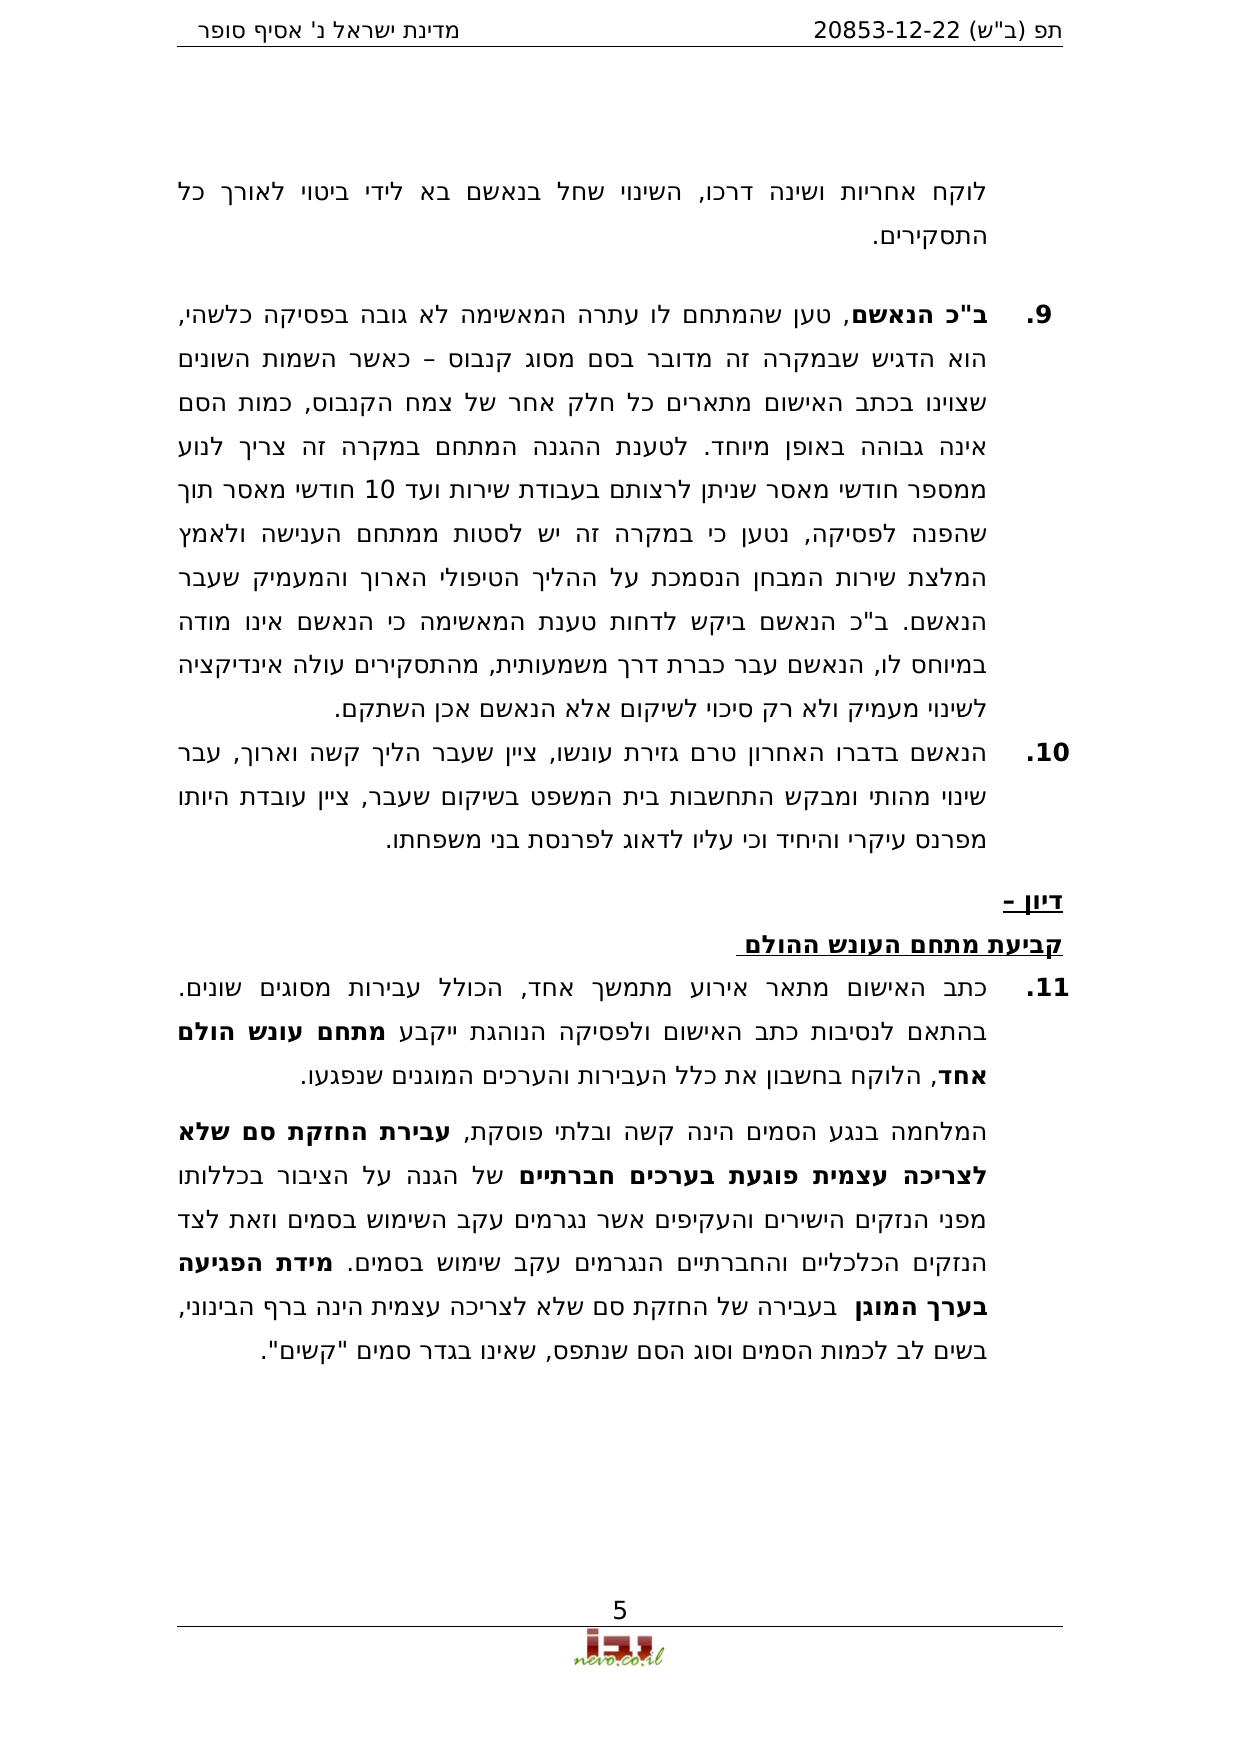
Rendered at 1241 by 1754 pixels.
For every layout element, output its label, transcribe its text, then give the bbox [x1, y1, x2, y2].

list כתב האישום מתאר אירוע מתמשך אחד, הכולל עבירות מסוגים שונים. בהתאם לנסיבות כתב האישום ולפסיקה הנוהגת ייקבע מתחם עונש הולם אחד, הלוקח בחשבון את כלל העבירות והערכים המוגנים שנפגעו. [177, 974, 1026, 1090]
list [177, 177, 1026, 250]
picture [574, 1628, 666, 1667]
list ב"כ הנאשם, טען שהמתחם לו עתרה המאשימה לא גובה בפסיקה כלשהי, הוא הדגיש שבמקרה זה מדובר בסם מסוג קנבוס – כאשר השמות השונים שצוינו בכתב האישום מתארים כל חלק אחר של צמח הקנבוס, כמות הסם אינה גבוהה באופן מיוחד. לטענת ההגנה המתחם במקרה זה צריך לנוע ממספר חודשי מאסר שניתן לרצותם בעבודת שירות ועד 10 חודשי מאסר תוך שהפנה לפסיקה, נטען כי במקרה זה יש לסטות ממתחם הענישה ולאמץ המלצת שירות המבחן הנסמכת על ההליך הטיפולי הארוך והמעמיק שעבר הנאשם. ב"כ הנאשם ביקש לדחות טענת המאשימה כי הנאשם אינו מודה במיוחס לו, הנאשם עבר כברת דרך משמעותית, מהתסקירים עולה אינדיקציה לשינוי מעמיק ולא רק סיכוי לשיקום אלא הנאשם אכן השתקם. [177, 301, 1026, 724]
text קביעת מתחם העונש ההולם [177, 930, 1063, 959]
list המלחמה בנגע הסמים הינה קשה ובלתי פוסקת, עבירת החזקת סם שלא לצריכה עצמית פוגעת בערכים חברתיים של הגנה על הציבור בכללותו מפני הנזקים הישירים והעקיפים אשר נגרמים עקב השימוש בסמים וזאת לצד הנזקים הכלכליים והחברתיים הנגרמים עקב שימוש בסמים. מידת הפגיעה בערך המוגן בעבירה של החזקת סם שלא לצריכה עצמית הינה ברף הבינוני, בשים לב לכמות הסמים וסוג הסם שנתפס, שאינו בגדר סמים "קשים". [177, 1117, 988, 1365]
text דיון – [177, 886, 1063, 915]
list הנאשם בדברו האחרון טרם גזירת עונשו, ציין שעבר הליך קשה וארוך, עבר שינוי מהותי ומבקש התחשבות בית המשפט בשיקום שעבר, ציין עובדת היותו מפרנס עיקרי והיחיד וכי עליו לדאוג לפרנסת בני משפחתו. [177, 738, 1026, 855]
